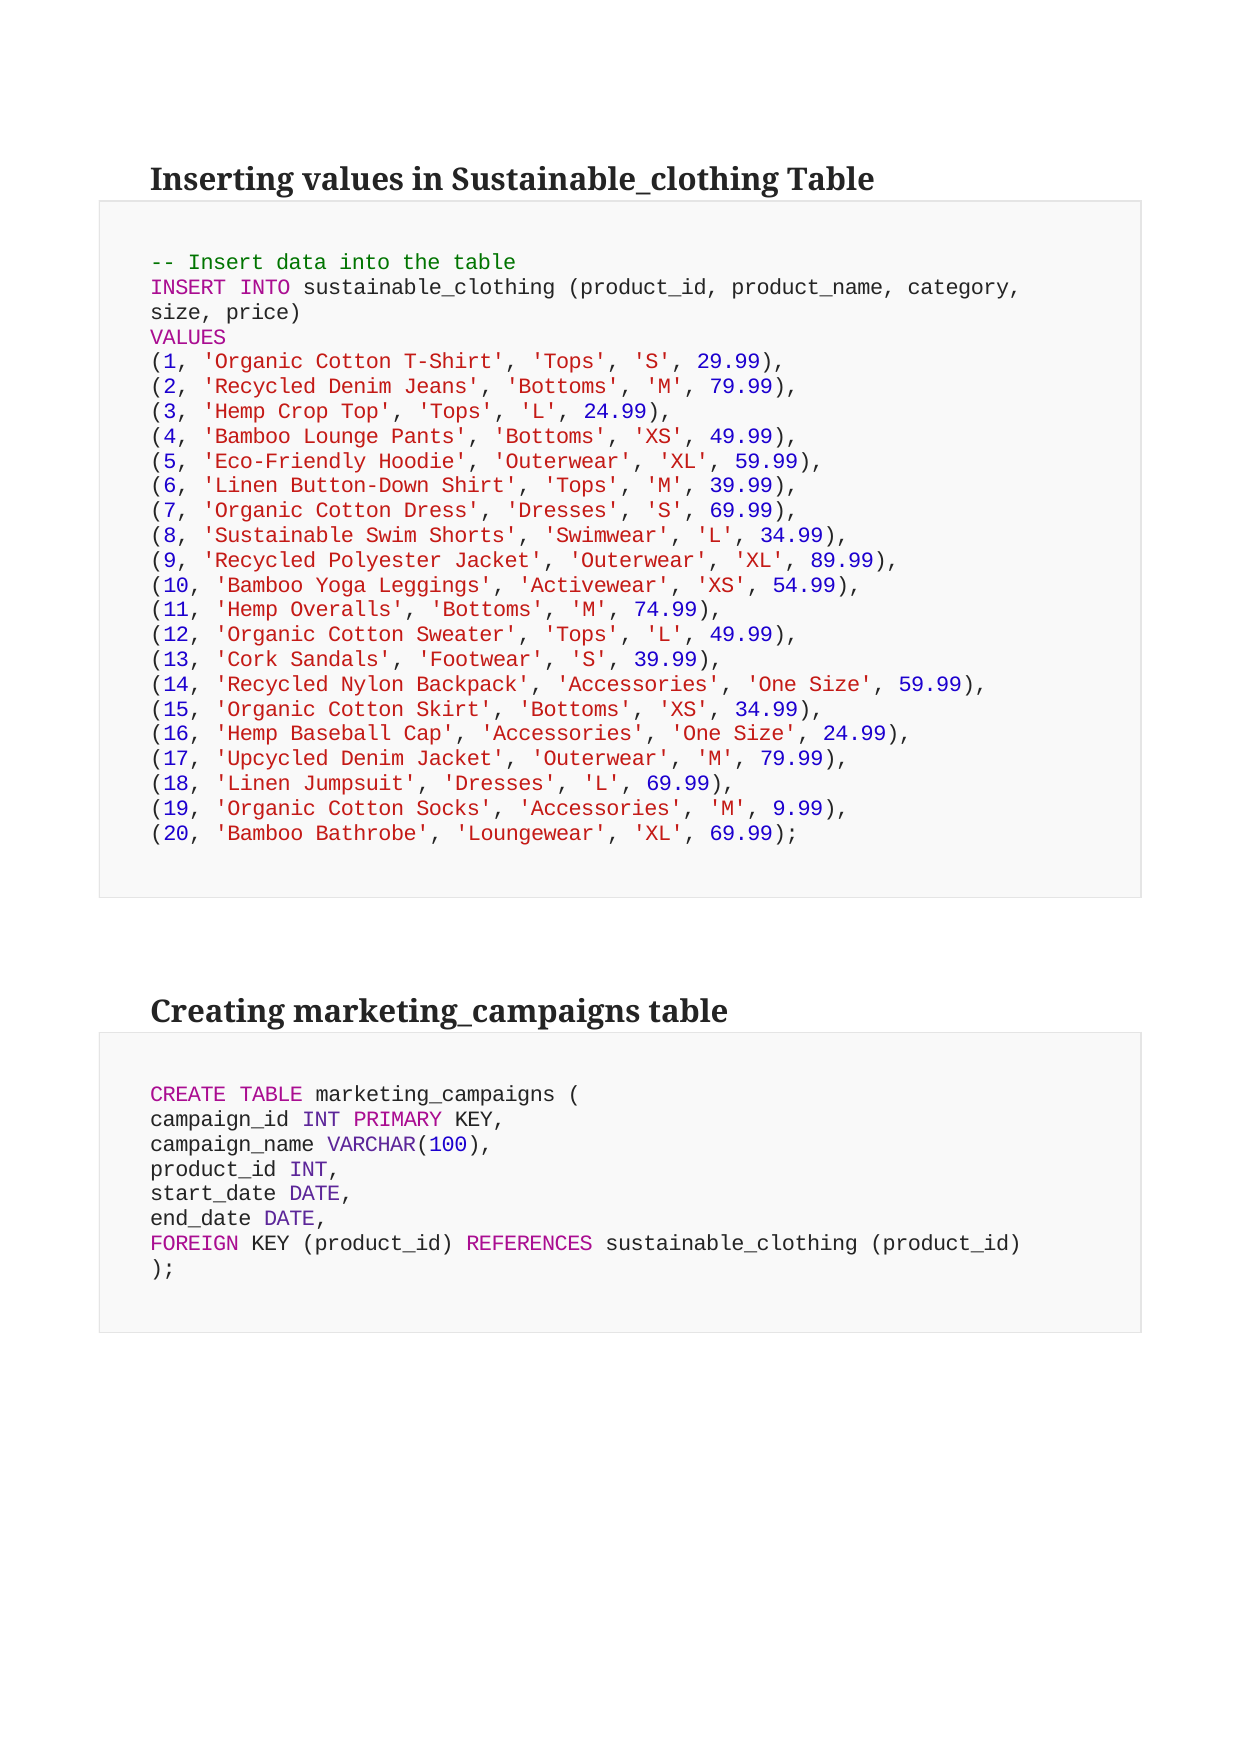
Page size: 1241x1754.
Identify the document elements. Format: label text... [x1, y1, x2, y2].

text Inserting values in Sustainable_clothing Table [150, 150, 1090, 200]
text -- Insert data into the table INSERT INTO sustainable_clothing (product_id, product_name, category, size, price) VALUES (1, 'Organic Cotton T-Shirt', 'Tops', 'S', 29.99), (2, 'Recycled Denim Jeans', 'Bottoms', 'M', 79.99), (3, 'Hemp Crop Top', 'Tops', 'L', 24.99), (4, 'Bamboo Lounge Pants', 'Bottoms', 'XS', 49.99), (5, 'Eco-Friendly Hoodie', 'Outerwear', 'XL', 59.99), (6, 'Linen Button-Down Shirt', 'Tops', 'M', 39.99), (7, 'Organic Cotton Dress', 'Dresses', 'S', 69.99), (8, 'Sustainable Swim Shorts', 'Swimwear', 'L', 34.99), (9, 'Recycled Polyester Jacket', 'Outerwear', 'XL', 89.99), (10, 'Bamboo Yoga Leggings', 'Activewear', 'XS', 54.99), (11, 'Hemp Overalls', 'Bottoms', 'M', 74.99), (12, 'Organic Cotton Sweater', 'Tops', 'L', 49.99), (13, 'Cork Sandals', 'Footwear', 'S', 39.99), (14, 'Recycled Nylon Backpack', 'Accessories', 'One Size', 59.99), (15, 'Organic Cotton Skirt', 'Bottoms', 'XS', 34.99), (16, 'Hemp Baseball Cap', 'Accessories', 'One Size', 24.99), (17, 'Upcycled Denim Jacket', 'Outerwear', 'M', 79.99), (18, 'Linen Jumpsuit', 'Dresses', 'L', 69.99), (19, 'Organic Cotton Socks', 'Accessories', 'M', 9.99), (20, 'Bamboo Bathrobe', 'Loungewear', 'XL', 69.99); [100, 202, 1140, 897]
text Creating marketing_campaigns table [150, 982, 1090, 1032]
text CREATE TABLE marketing_campaigns ( campaign_id INT PRIMARY KEY, campaign_name VARCHAR(100), product_id INT, start_date DATE, end_date DATE, FOREIGN KEY (product_id) REFERENCES sustainable_clothing (product_id) ); [100, 1033, 1140, 1332]
